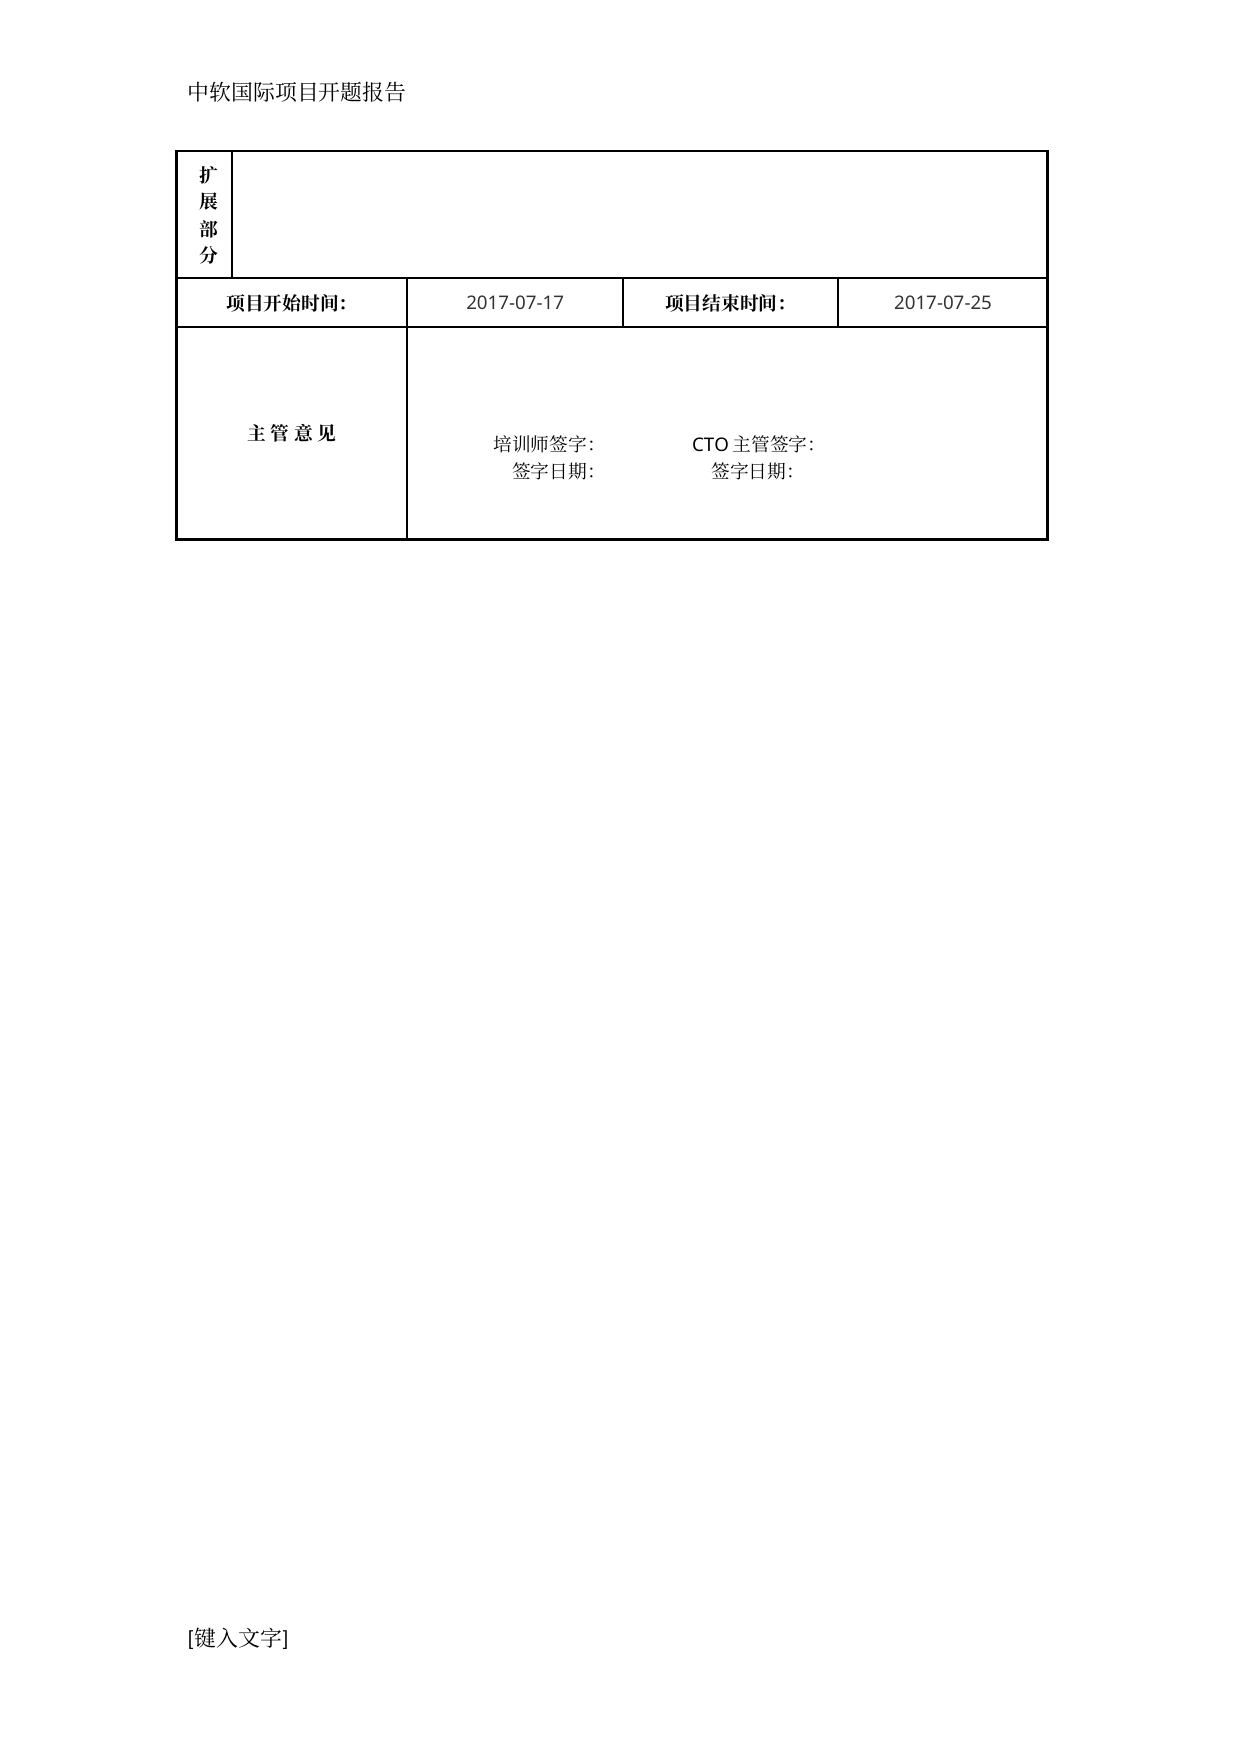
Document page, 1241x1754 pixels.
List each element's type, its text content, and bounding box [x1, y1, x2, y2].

table_cell 2017-07-25 [839, 279, 1046, 326]
table_cell 项目结束时间： [624, 279, 837, 326]
table_cell 扩展部分 [178, 152, 231, 277]
table_cell [233, 152, 1046, 277]
table_cell 项目开始时间： [178, 279, 406, 326]
table_cell 培训师签字： CTO主管签字： 签字日期： 签字日期： [408, 328, 1046, 538]
table_cell 2017-07-17 [408, 279, 622, 326]
table_cell 主 管 意 见 [178, 328, 406, 538]
